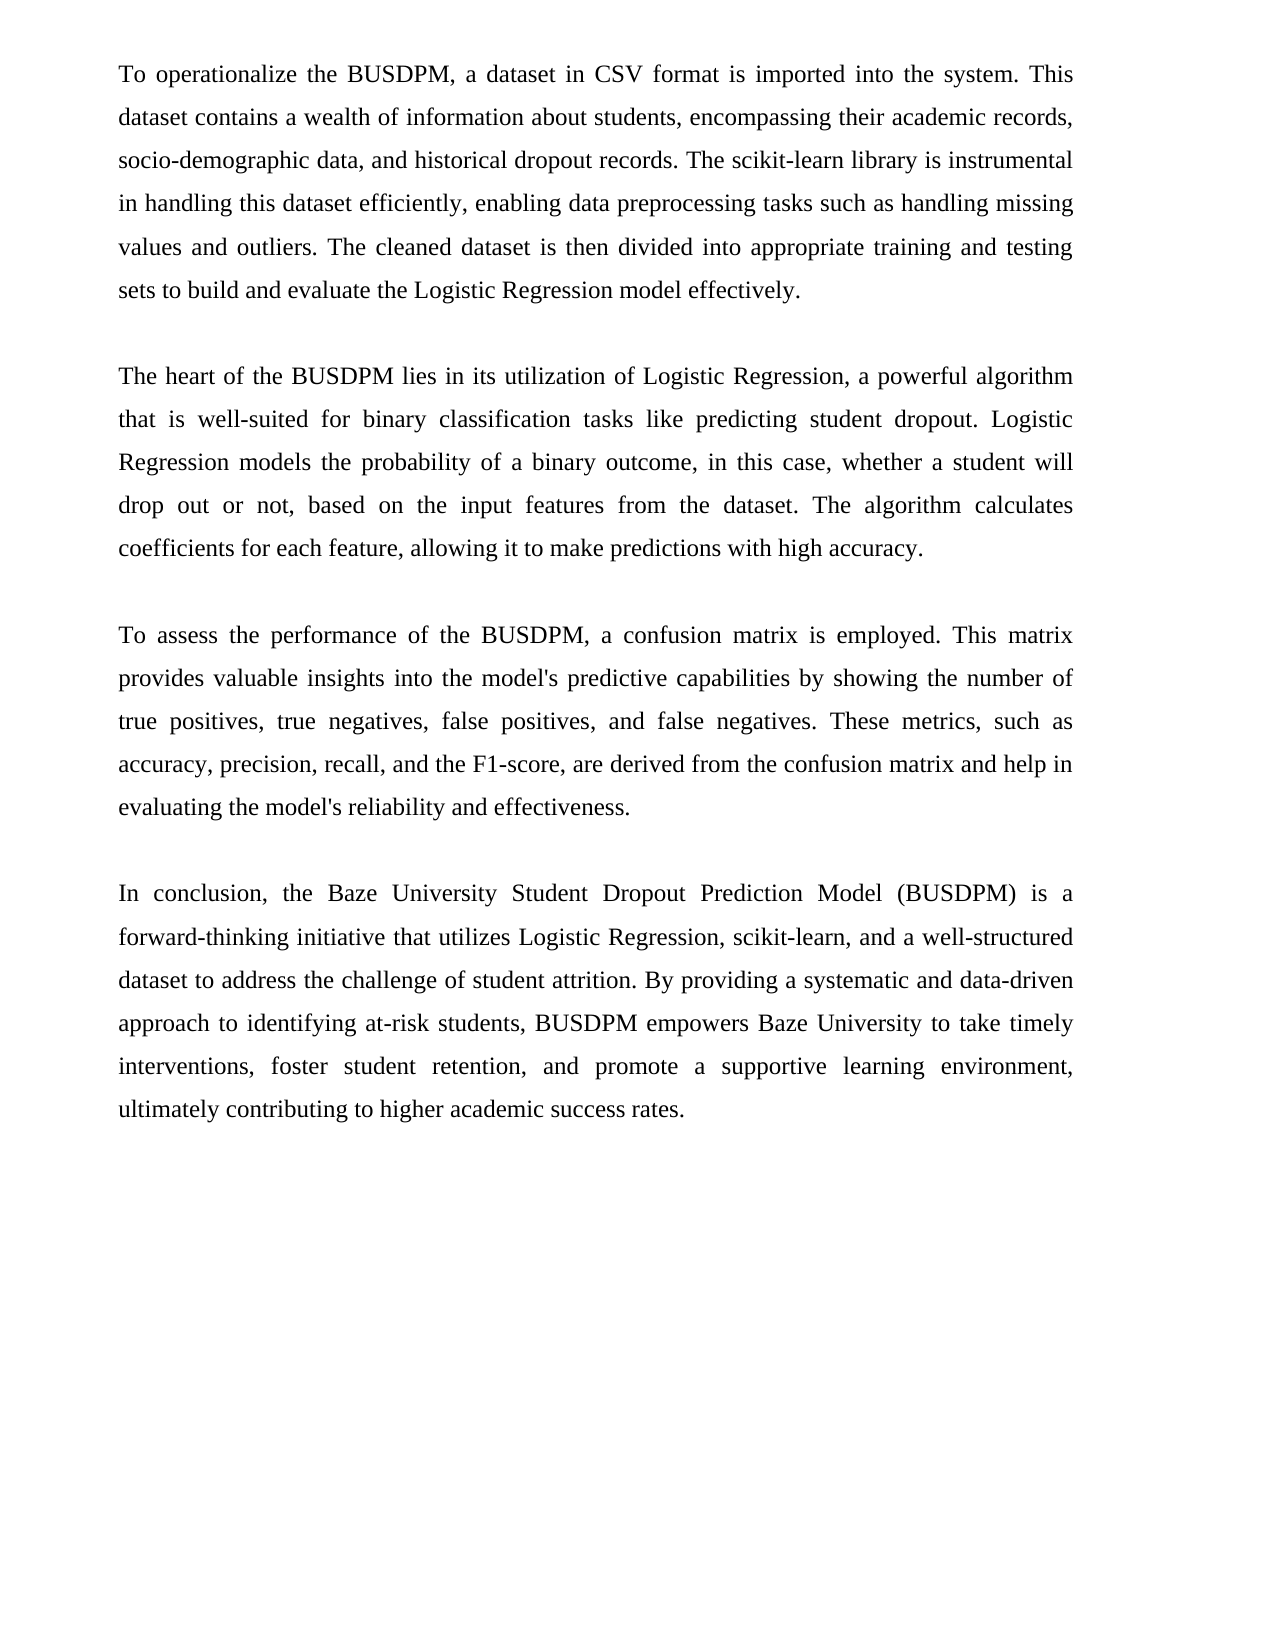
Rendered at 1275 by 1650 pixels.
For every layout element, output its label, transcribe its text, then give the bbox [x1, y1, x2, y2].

text The heart of the BUSDPM lies in its utilization of Logistic Regression, a powerful algorithm that is well-suited for binary classification tasks like predicting student dropout. Logistic Regression models the probability of a binary outcome, in this case, whether a student will drop out or not, based on the input features from the dataset. The algorithm calculates coefficients for each feature, allowing it to make predictions with high accuracy. [118, 361, 1074, 562]
text In conclusion, the Baze University Student Dropout Prediction Model (BUSDPM) is a forward-thinking initiative that utilizes Logistic Regression, scikit-learn, and a well-structured dataset to address the challenge of student attrition. By providing a systematic and data-driven approach to identifying at-risk students, BUSDPM empowers Baze University to take timely interventions, foster student retention, and promote a supportive learning environment, ultimately contributing to higher academic success rates. [118, 878, 1074, 1123]
text To assess the performance of the BUSDPM, a confusion matrix is employed. This matrix provides valuable insights into the model's predictive capabilities by showing the number of true positives, true negatives, false positives, and false negatives. These metrics, such as accuracy, precision, recall, and the F1-score, are derived from the confusion matrix and help in evaluating the model's reliability and effectiveness. [118, 620, 1074, 821]
text To operationalize the BUSDPM, a dataset in CSV format is imported into the system. This dataset contains a wealth of information about students, encompassing their academic records, socio-demographic data, and historical dropout records. The scikit-learn library is instrumental in handling this dataset efficiently, enabling data preprocessing tasks such as handling missing values and outliers. The cleaned dataset is then divided into appropriate training and testing sets to build and evaluate the Logistic Regression model effectively. [118, 59, 1074, 303]
